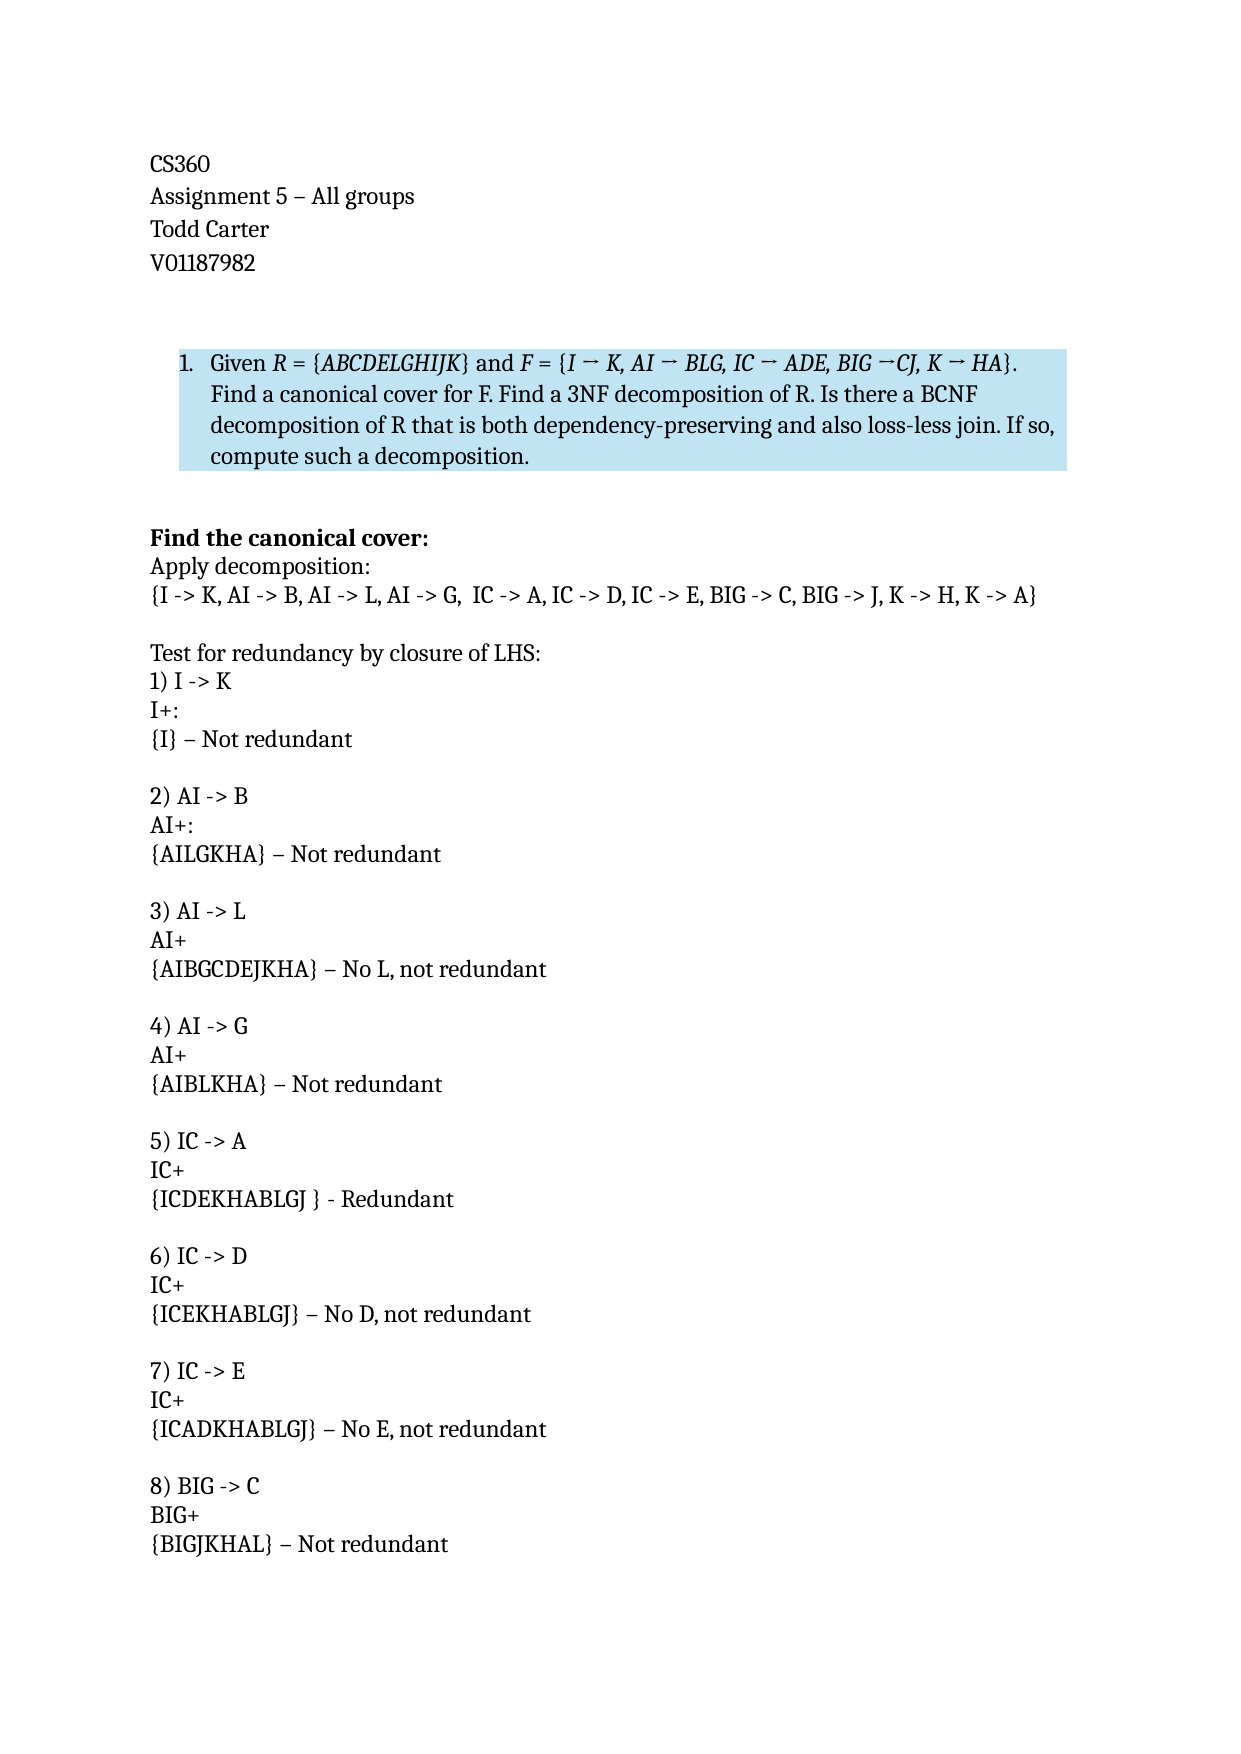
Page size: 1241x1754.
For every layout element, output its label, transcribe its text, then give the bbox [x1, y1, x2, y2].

text 3) AI -> L [150, 897, 1066, 926]
text Assignment 5 – All groups [150, 182, 1065, 211]
text Todd Carter [150, 215, 1065, 244]
text 6) IC -> D [150, 1242, 1066, 1271]
text {BIGJKHAL} – Not redundant [150, 1530, 1066, 1558]
text Apply decomposition: [150, 552, 1066, 581]
text {AIBLKHA} – Not redundant [150, 1070, 1066, 1098]
text AI+ [150, 926, 1066, 955]
text AI+: [150, 811, 1066, 840]
text {AIBGCDEJKHA} – No L, not redundant [150, 955, 1066, 983]
text {ICEKHABLGJ} – No D, not redundant [150, 1300, 1066, 1328]
text IC+ [150, 1271, 1066, 1300]
text Test for redundancy by closure of LHS: [150, 638, 1066, 667]
subtitle CS360 [150, 150, 1065, 179]
text {ICDEKHABLGJ } - Redundant [150, 1185, 1066, 1213]
text Find the canonical cover: [150, 523, 1066, 552]
text 2) AI -> B [150, 782, 1066, 811]
text BIG+ [150, 1501, 1066, 1530]
text 8) BIG -> C [150, 1472, 1066, 1501]
text IC+ [150, 1386, 1066, 1415]
text 1) I -> K [150, 667, 1066, 696]
text {AILGKHA} – Not redundant [150, 840, 1066, 868]
text IC+ [150, 1156, 1066, 1185]
text AI+ [150, 1041, 1066, 1070]
text V01187982 [150, 249, 1065, 277]
text {I -> K, AI -> B, AI -> L, AI -> G, IC -> A, IC -> D, IC -> E, BIG -> C, BIG -> J, K -> H, K -> A} [150, 581, 1066, 610]
text I+: [150, 696, 1066, 725]
text {ICADKHABLGJ} – No E, not redundant [150, 1415, 1066, 1443]
text {I} – Not redundant [150, 725, 1066, 753]
text 5) IC -> A [150, 1127, 1066, 1156]
text 7) IC -> E [150, 1357, 1066, 1386]
text 4) AI -> G [150, 1012, 1066, 1041]
subtitle Given R = {ABCDELGHIJK} and F = {I → K, AI → BLG, IC → ADE, BIG →CJ, K → HA}. Find a canonical cover for F. Find a 3NF decomposition of R. Is there a BCNF decomposition of R that is both dependency-preserving and also loss-less join. If so, compute such a decomposition. [179, 349, 1067, 471]
